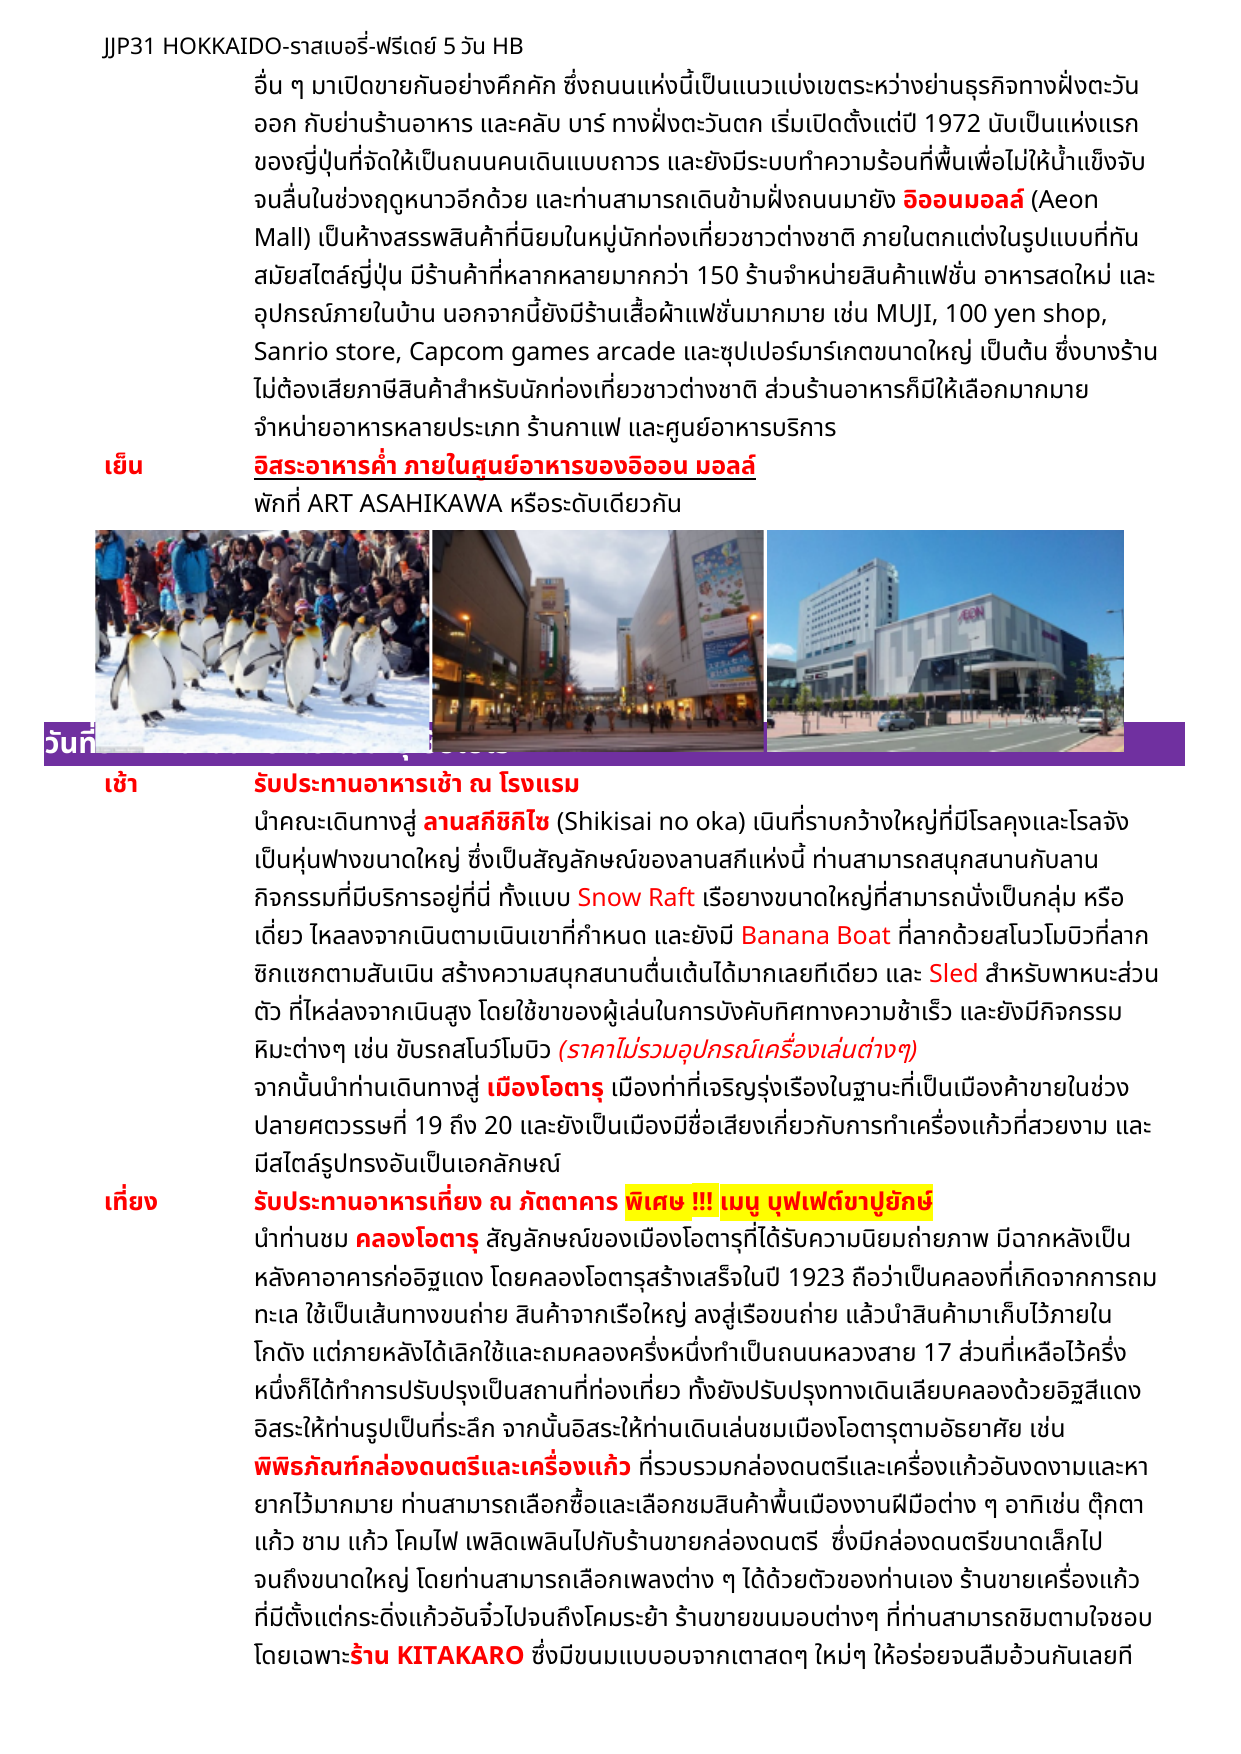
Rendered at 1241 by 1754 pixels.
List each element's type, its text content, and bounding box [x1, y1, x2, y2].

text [253, 68, 1161, 448]
text นำคณะเดินทางสู่ ลานสกีชิกิไซ (Shikisai no oka) เนินที่ราบกว้างใหญ่ที่มีโรลคุงและโรลจัง เป็นหุ่นฟางขนาดใหญ่ ซึ่งเป็นสัญลักษณ์ของลานสกีแห่งนี้ ท่านสามารถสนุกสนานกับลานกิจกรรมที่มีบริการอยู่ที่นี่ ทั้งแบบ Snow Raft เรือยางขนาดใหญ่ที่สามารถนั่งเป็นกลุ่ม หรือเดี่ยว ไหลลงจากเนินตามเนินเขาที่กำหนด และยังมี Banana Boat ที่ลากด้วยสโนวโมบิวที่ลากซิกแซกตามสันเนิน สร้างความสนุกสนานตื่นเต้นได้มากเลยทีเดียว และ Sled สำหรับพาหนะส่วนตัว ที่ไหล่ลงจากเนินสูง โดยใช้ขาของผู้เล่นในการบังคับทิศทางความช้าเร็ว และยังมีกิจกรรมหิมะต่างๆ เช่น ขับรถสโนว์โมบิว (ราคาไม่รวมอุปกรณ์เครื่องเล่นต่างๆ) [253, 804, 1161, 1070]
text เช้า รับประทานอาหารเช้า ณ โรงแรม [103, 766, 1161, 804]
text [253, 1221, 1161, 1676]
text เย็น อิสระอาหารค่ำ ภายในศูนย์อาหารของอิออน มอลล์ [103, 448, 1161, 485]
picture [767, 530, 1124, 752]
text เที่ยง รับประทานอาหารเที่ยง ณ ภัตตาคาร พิเศษ !!! เมนู บุฟเฟต์ขาปูยักษ์ [692, 1183, 1161, 1221]
text วันที่3 ลานสกีชิกิไซ-โอตารุ-ซัปโปโร [44, 722, 1185, 766]
text เที่ยง รับประทานอาหารเที่ยง ณ ภัตตาคาร พิเศษ !!! เมนู บุฟเฟต์ขาปูยักษ์ [103, 1183, 692, 1221]
text จากนั้นนำท่านเดินทางสู่ เมืองโอตารุ เมืองท่าที่เจริญรุ่งเรืองในฐานะที่เป็นเมืองค้าขายในช่วงปลายศตวรรษที่ 19 ถึง 20 และยังเป็นเมืองมีชื่อเสียงเกี่ยวกับการทำเครื่องแก้วที่สวยงาม และมีสไตล์รูปทรงอันเป็นเอกลักษณ์ [253, 1070, 1161, 1183]
text พักที่ ART ASAHIKAWA หรือระดับเดียวกัน [103, 485, 1161, 523]
picture [432, 530, 764, 752]
picture [95, 530, 430, 753]
